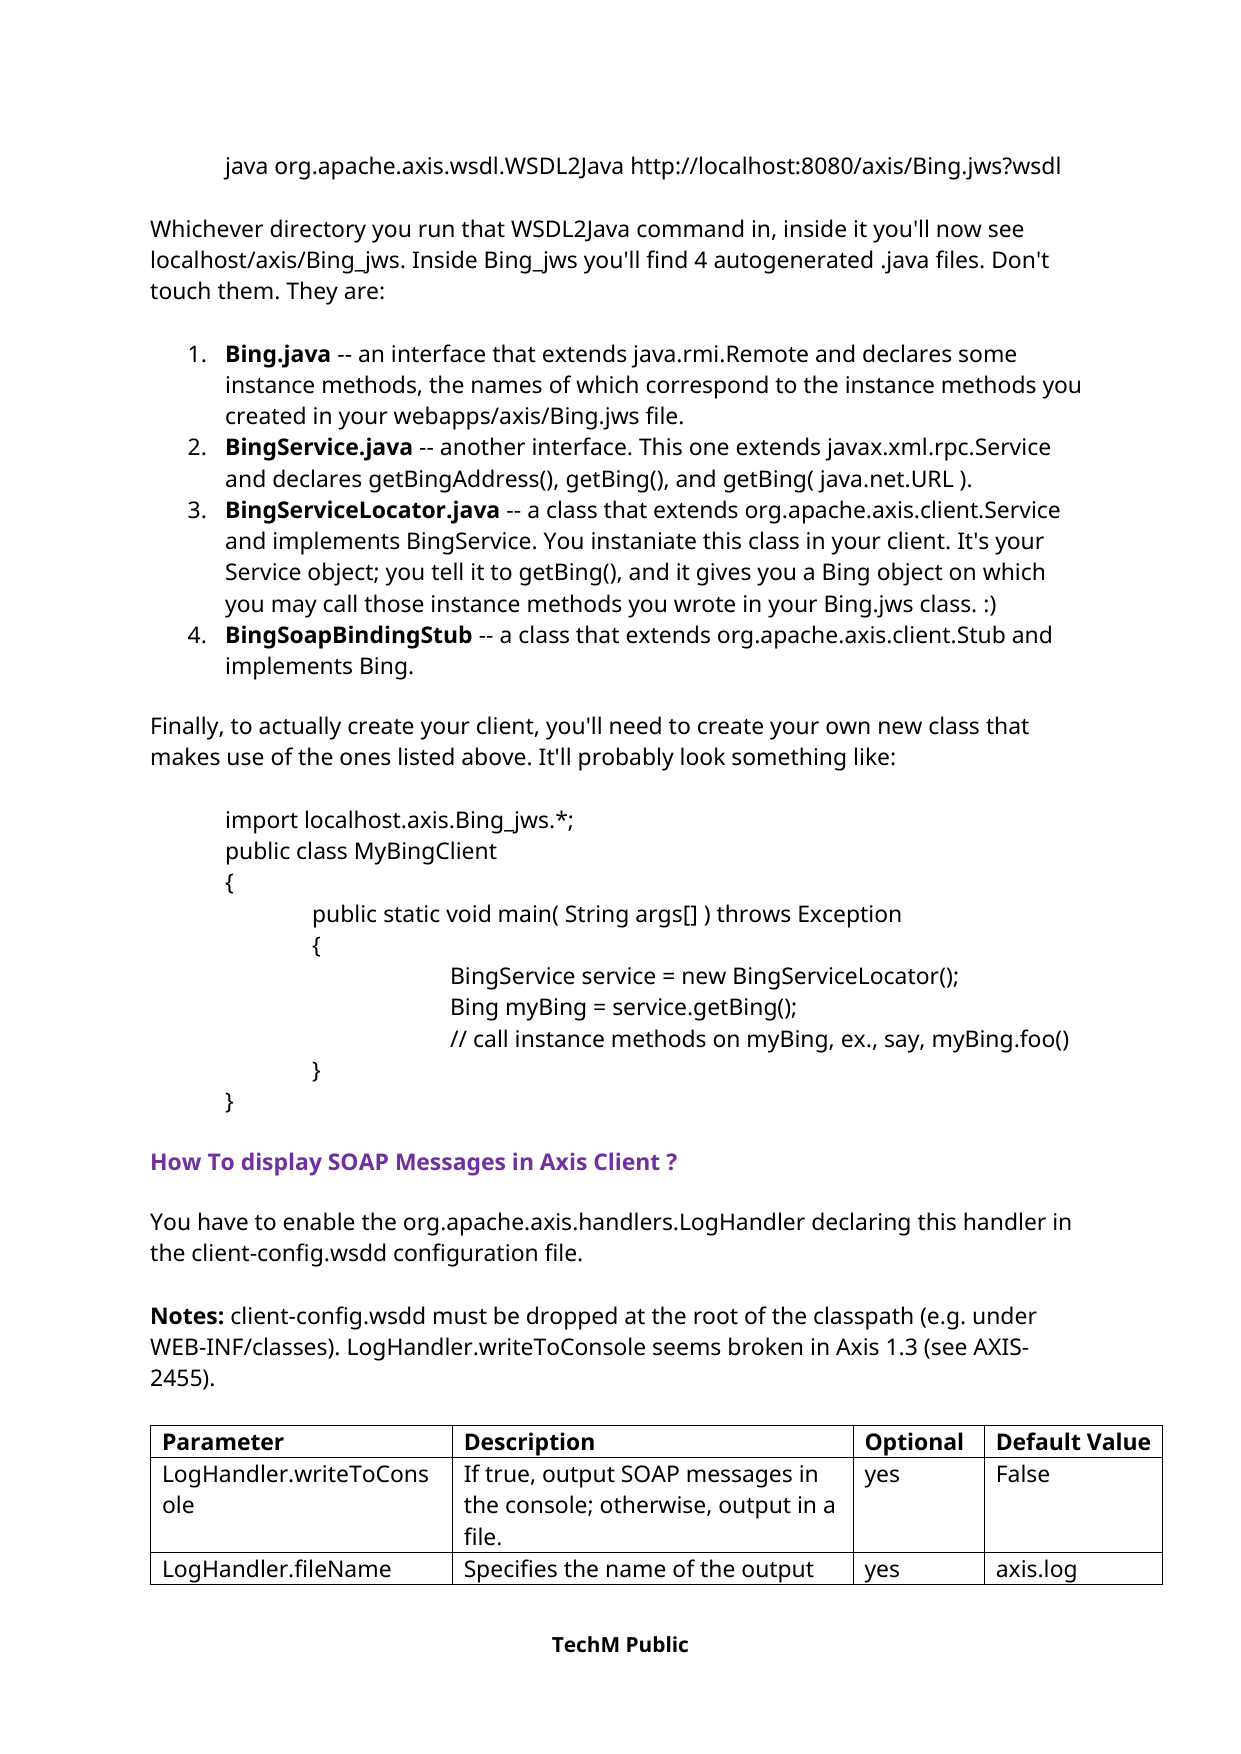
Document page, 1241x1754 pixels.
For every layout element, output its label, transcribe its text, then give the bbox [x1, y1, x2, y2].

text } [150, 1085, 1090, 1116]
text { [150, 866, 1090, 897]
table_header Optional [854, 1426, 984, 1457]
text Finally, to actually create your client, you'll need to create your own new class that makes use of the ones listed above. It'll probably look something like: [150, 710, 1090, 772]
table_cell LogHandler.fileName [151, 1553, 452, 1584]
list BingServiceLocator.java -- a class that extends org.apache.axis.client.Service and implements BingService. You instaniate this class in your client. It's your Service object; you tell it to getBing(), and it gives you a Bing object on which you may call those instance methods you wrote in your Bing.jws class. :) [187, 494, 1090, 619]
table_cell axis.log [985, 1553, 1162, 1584]
text Bing myBing = service.getBing(); [150, 991, 1090, 1022]
table_cell LogHandler.writeToConsole [151, 1458, 452, 1552]
table_header Description [453, 1426, 853, 1457]
list Bing.java -- an interface that extends java.rmi.Remote and declares some instance methods, the names of which correspond to the instance methods you created in your webapps/axis/Bing.jws file. [187, 337, 1090, 431]
text How To display SOAP Messages in Axis Client ? [150, 1145, 1090, 1177]
table_cell If true, output SOAP messages in the console; otherwise, output in a file. [453, 1458, 853, 1552]
table_header Default Value [985, 1426, 1162, 1457]
text // call instance methods on myBing, ex., say, myBing.foo() [150, 1022, 1090, 1054]
table_header Parameter [151, 1426, 452, 1457]
text { [150, 929, 1090, 960]
text Notes: client-config.wsdd must be dropped at the root of the classpath (e.g. under WEB-INF/classes). LogHandler.writeToConsole seems broken in Axis 1.3 (see AXIS-2455). [150, 1299, 1090, 1393]
text You have to enable the org.apache.axis.handlers.LogHandler declaring this handler in the client-config.wsdd configuration file. [150, 1206, 1090, 1268]
text public class MyBingClient [150, 835, 1090, 866]
table_cell yes [854, 1553, 984, 1584]
text Whichever directory you run that WSDL2Java command in, inside it you'll now see localhost/axis/Bing_jws. Inside Bing_jws you'll find 4 autogenerated .java files. Don't touch them. They are: [150, 212, 1090, 306]
text public static void main( String args[] ) throws Exception [150, 897, 1090, 929]
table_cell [453, 1553, 853, 1584]
text import localhost.axis.Bing_jws.*; [150, 804, 1090, 835]
table_cell False [985, 1458, 1162, 1552]
text } [150, 1054, 1090, 1085]
list BingSoapBindingStub -- a class that extends org.apache.axis.client.Stub and implements Bing. [187, 619, 1090, 681]
table_cell yes [854, 1458, 984, 1552]
text java org.apache.axis.wsdl.WSDL2Java http://localhost:8080/axis/Bing.jws?wsdl [150, 150, 1090, 181]
list BingService.java -- another interface. This one extends javax.xml.rpc.Service and declares getBingAddress(), getBing(), and getBing( java.net.URL ). [187, 431, 1090, 494]
text BingService service = new BingServiceLocator(); [150, 960, 1090, 991]
